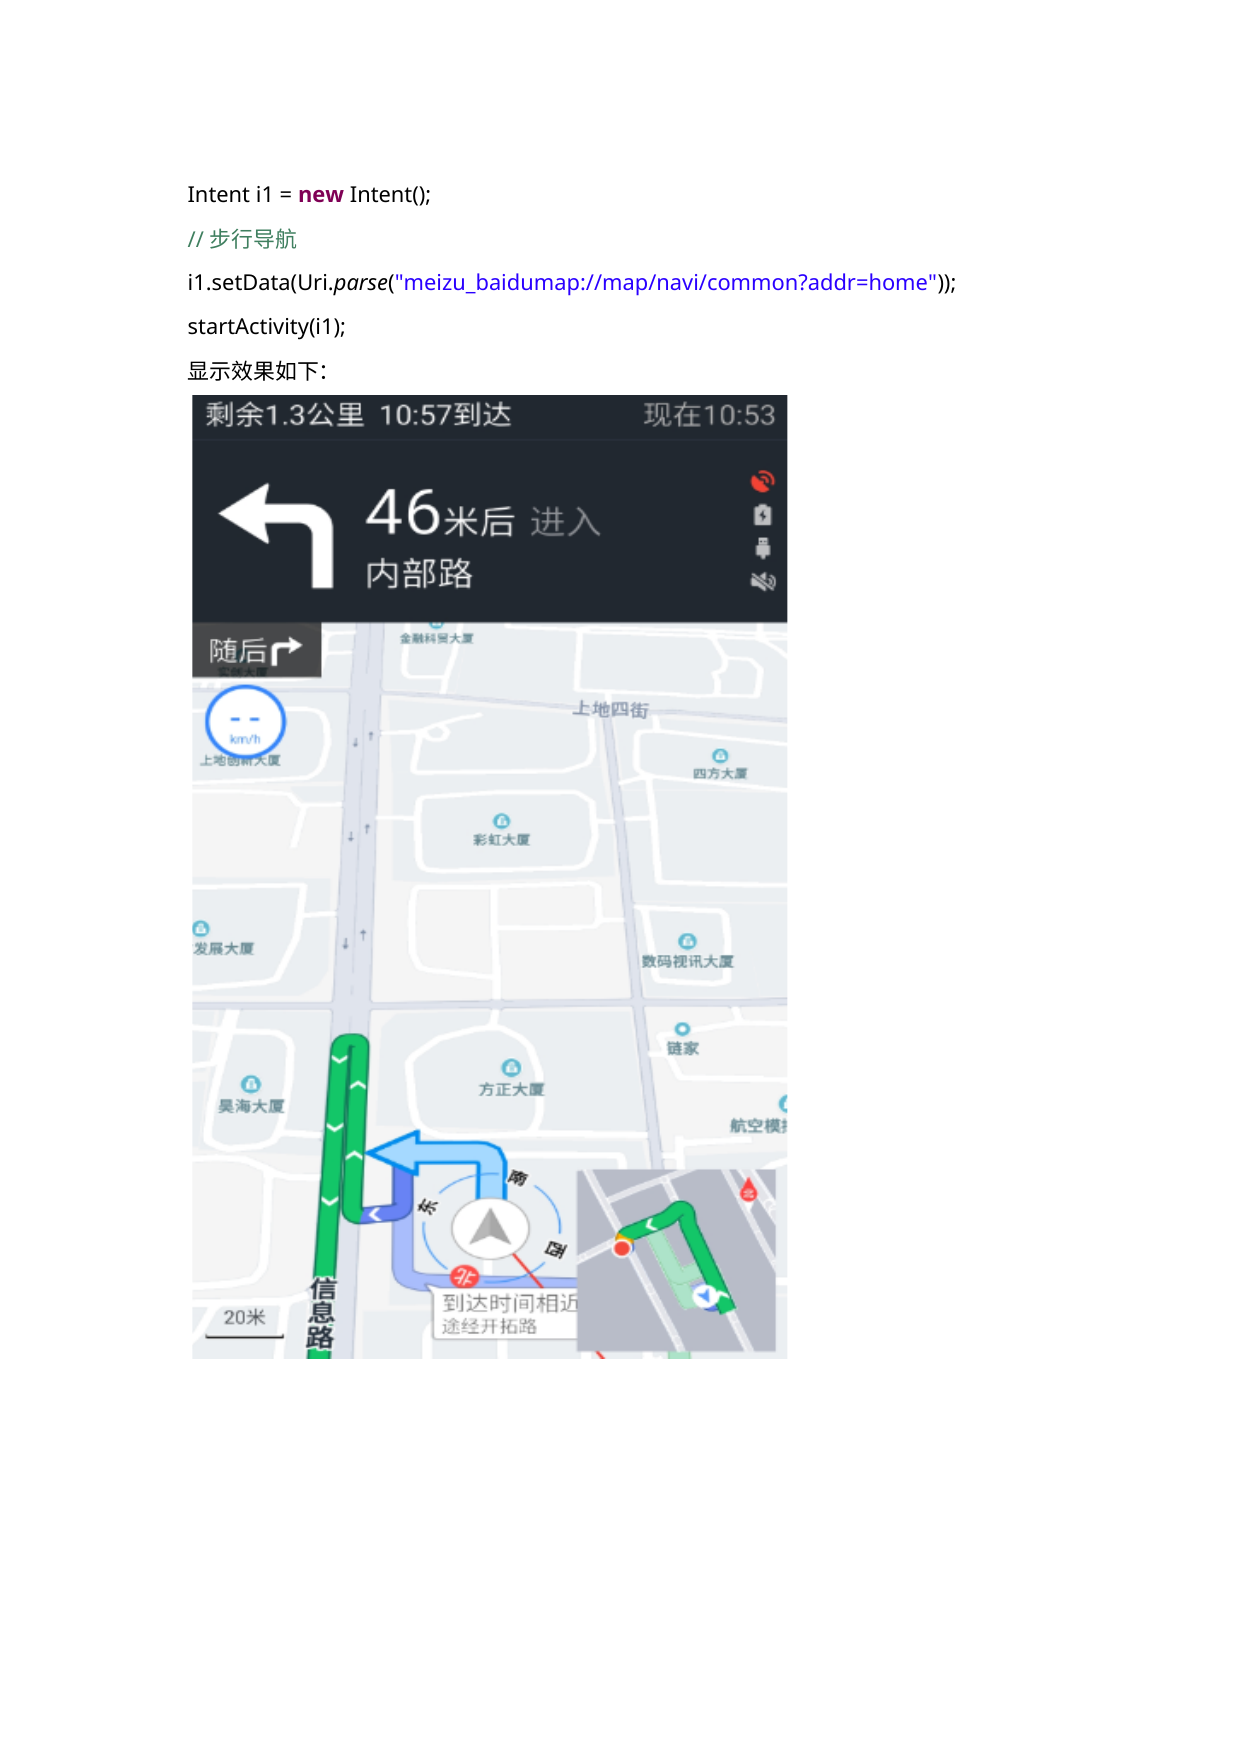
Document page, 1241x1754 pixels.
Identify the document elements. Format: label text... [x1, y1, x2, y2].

text i1.setData(Uri.parse("meizu_baidumap://map/navi/common?addr=home")); [187, 260, 1053, 304]
text Intent i1 = new Intent(); [187, 172, 1053, 216]
picture [192, 395, 788, 1359]
text 显示效果如下： [187, 348, 1053, 392]
text startActivity(i1); [187, 304, 1053, 348]
text // 步行导航 [187, 216, 1053, 260]
